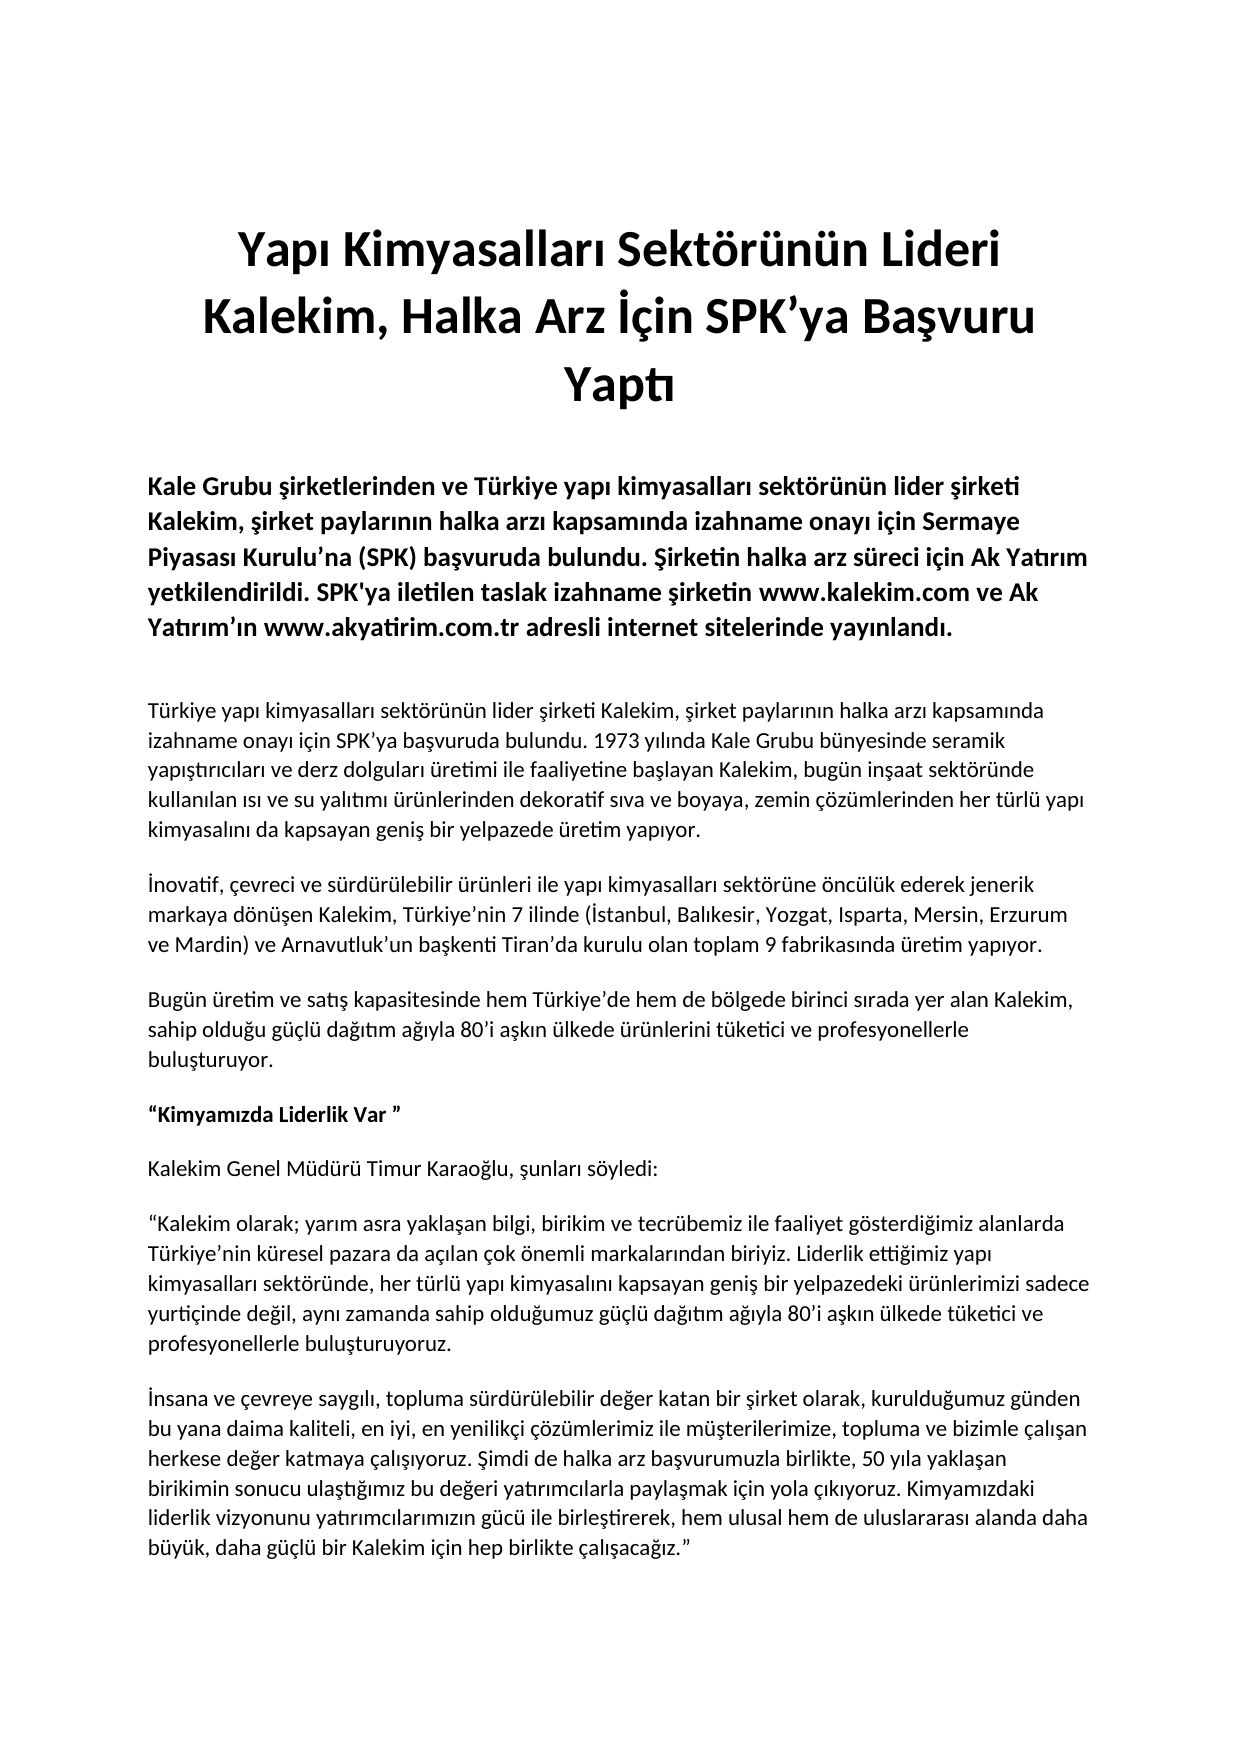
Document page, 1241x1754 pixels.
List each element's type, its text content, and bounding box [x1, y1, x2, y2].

text İnovatif, çevreci ve sürdürülebilir ürünleri ile yapı kimyasalları sektörüne öncülük ederek jenerik markaya dönüşen Kalekim, Türkiye’nin 7 ilinde (İstanbul, Balıkesir, Yozgat, Isparta, Mersin, Erzurum ve Mardin) ve Arnavutluk’un başkenti Tiran’da kurulu olan toplam 9 fabrikasında üretim yapıyor. [148, 870, 1093, 958]
text “Kalekim olarak; yarım asra yaklaşan bilgi, birikim ve tecrübemiz ile faaliyet gösterdiğimiz alanlarda Türkiye’nin küresel pazara da açılan çok önemli markalarından biriyiz. Liderlik ettiğimiz yapı kimyasalları sektöründe, her türlü yapı kimyasalını kapsayan geniş bir yelpazedeki ürünlerimizi sadece yurtiçinde değil, aynı zamanda sahip olduğumuz güçlü dağıtım ağıyla 80’i aşkın ülkede tüketici ve profesyonellerle buluşturuyoruz. [148, 1209, 1093, 1357]
text Yapı Kimyasalları Sektörünün Lideri Kalekim, Halka Arz İçin SPK’ya Başvuru Yaptı [148, 148, 1093, 415]
text Bugün üretim ve satış kapasitesinde hem Türkiye’de hem de bölgede birinci sırada yer alan Kalekim, sahip olduğu güçlü dağıtım ağıyla 80’i aşkın ülkede ürünlerini tüketici ve profesyonellerle buluşturuyor. [148, 985, 1093, 1073]
text Kale Grubu şirketlerinden ve Türkiye yapı kimyasalları sektörünün lider şirketi Kalekim, şirket paylarının halka arzı kapsamında izahname onayı için Sermaye Piyasası Kurulu’na (SPK) başvuruda bulundu. Şirketin halka arz süreci için Ak Yatırım yetkilendirildi. SPK'ya iletilen taslak izahname şirketin www.kalekim.com ve Ak Yatırım’ın www.akyatirim.com.tr adresli internet sitelerinde yayınlandı. [148, 469, 1093, 643]
text Türkiye yapı kimyasalları sektörünün lider şirketi Kalekim, şirket paylarının halka arzı kapsamında izahname onayı için SPK’ya başvuruda bulundu. 1973 yılında Kale Grubu bünyesinde seramik yapıştırıcıları ve derz dolguları üretimi ile faaliyetine başlayan Kalekim, bugün inşaat sektöründe kullanılan ısı ve su yalıtımı ürünlerinden dekoratif sıva ve boyaya, zemin çözümlerinden her türlü yapı kimyasalını da kapsayan geniş bir yelpazede üretim yapıyor. [148, 696, 1093, 843]
text Kalekim Genel Müdürü Timur Karaoğlu, şunları söyledi: [148, 1154, 1093, 1183]
text “Kimyamızda Liderlik Var ” [148, 1100, 1093, 1128]
text İnsana ve çevreye saygılı, topluma sürdürülebilir değer katan bir şirket olarak, kurulduğumuz günden bu yana daima kaliteli, en iyi, en yenilikçi çözümlerimiz ile müşterilerimize, topluma ve bizimle çalışan herkese değer katmaya çalışıyoruz. Şimdi de halka arz başvurumuzla birlikte, 50 yıla yaklaşan birikimin sonucu ulaştığımız bu değeri yatırımcılarla paylaşmak için yola çıkıyoruz. Kimyamızdaki liderlik vizyonunu yatırımcılarımızın gücü ile birleştirerek, hem ulusal hem de uluslararası alanda daha büyük, daha güçlü bir Kalekim için hep birlikte çalışacağız.” [148, 1384, 1093, 1561]
